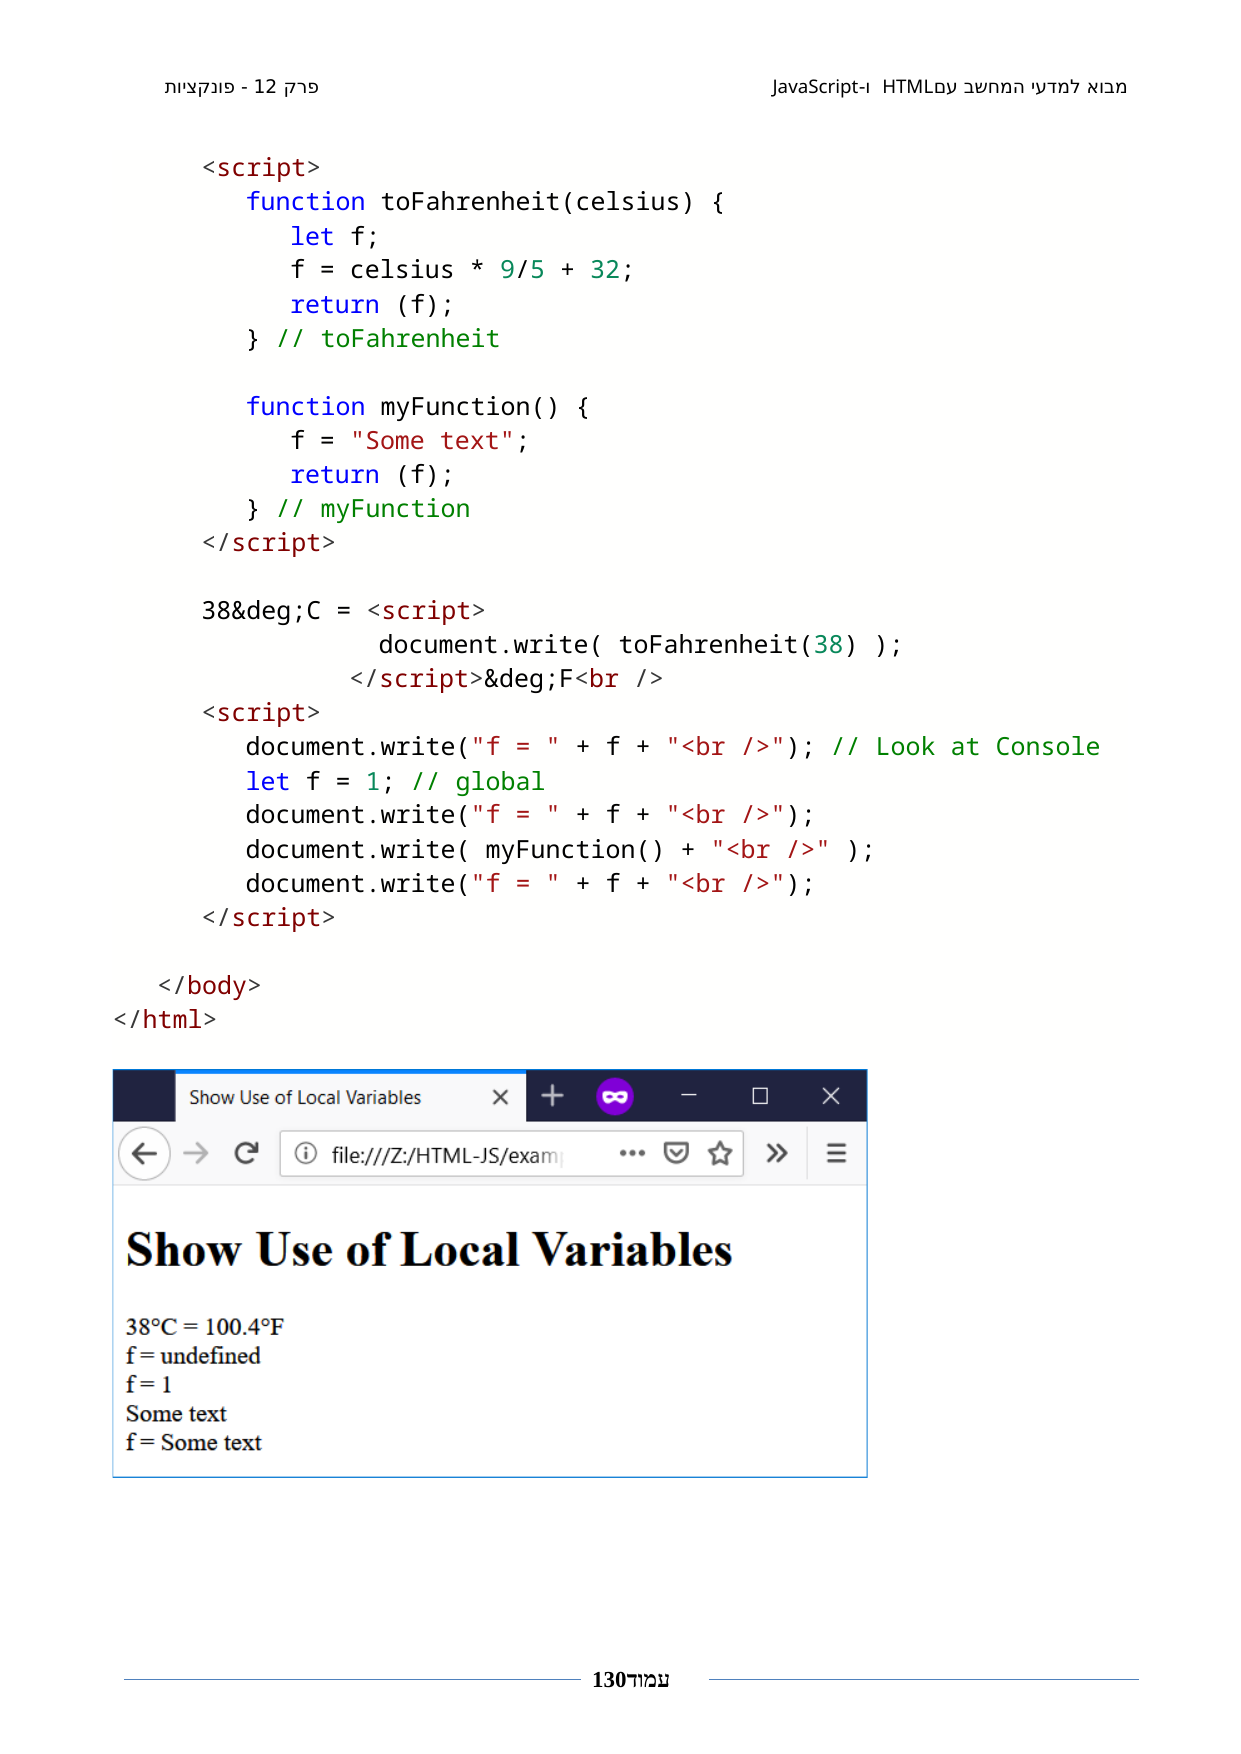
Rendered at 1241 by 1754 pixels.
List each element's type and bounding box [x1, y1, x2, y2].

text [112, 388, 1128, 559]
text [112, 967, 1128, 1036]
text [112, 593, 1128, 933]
picture [112, 1069, 868, 1478]
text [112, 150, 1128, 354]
